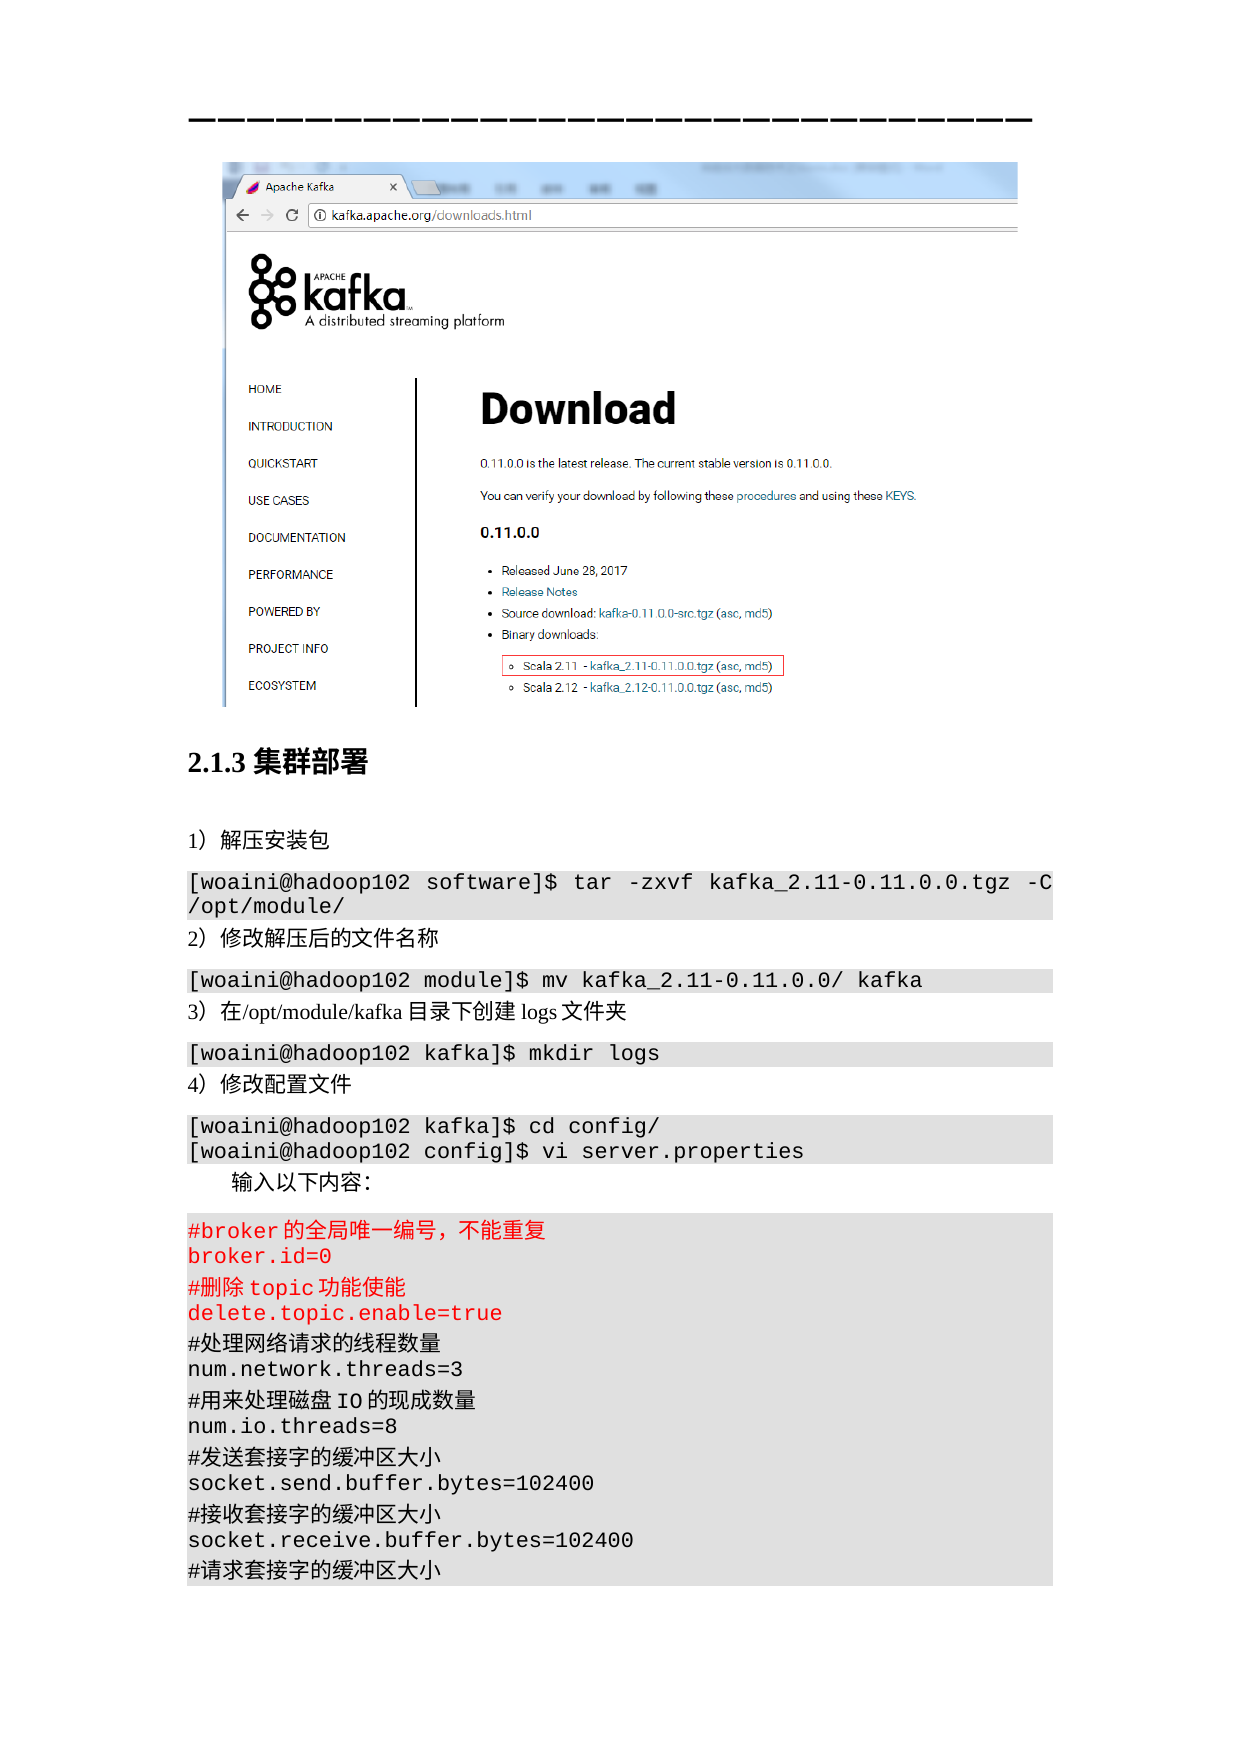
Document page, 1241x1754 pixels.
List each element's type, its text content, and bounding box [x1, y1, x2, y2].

text #删除topic功能使能 [187, 1270, 1053, 1302]
text #处理网络请求的线程数量 [187, 1326, 1053, 1358]
picture [222, 162, 1018, 707]
text [woaini@hadoop102 software]$ tar -zxvf kafka_2.11-0.11.0.0.tgz -C /opt/module/ [187, 871, 1053, 920]
text #接收套接字的缓冲区大小 [187, 1497, 1053, 1529]
text #用来处理磁盘IO的现成数量 [187, 1383, 1053, 1415]
text #请求套接字的缓冲区大小 [187, 1553, 1053, 1586]
text delete.topic.enable=true [187, 1302, 1053, 1326]
text num.io.threads=8 [187, 1415, 1053, 1440]
text 1）解压安装包 [187, 822, 1053, 855]
text #发送套接字的缓冲区大小 [187, 1440, 1053, 1472]
text [woaini@hadoop102 module]$ mv kafka_2.11-0.11.0.0/ kafka [187, 969, 1053, 993]
text [woaini@hadoop102 config]$ vi server.properties [187, 1140, 1053, 1164]
text broker.id=0 [187, 1245, 1053, 1270]
text 2.1.3 集群部署 [187, 727, 1053, 792]
text 3）在/opt/module/kafka目录下创建logs文件夹 [187, 993, 1053, 1026]
text 4）修改配置文件 [187, 1067, 1053, 1099]
text 2）修改解压后的文件名称 [187, 920, 1053, 953]
text [woaini@hadoop102 kafka]$ mkdir logs [187, 1042, 1053, 1067]
text 输入以下内容： [187, 1164, 1053, 1197]
text socket.receive.buffer.bytes=102400 [187, 1529, 1053, 1553]
text #broker的全局唯一编号，不能重复 [187, 1213, 1053, 1245]
text [woaini@hadoop102 kafka]$ cd config/ [187, 1115, 1053, 1140]
text socket.send.buffer.bytes=102400 [187, 1472, 1053, 1497]
text num.network.threads=3 [187, 1358, 1053, 1383]
